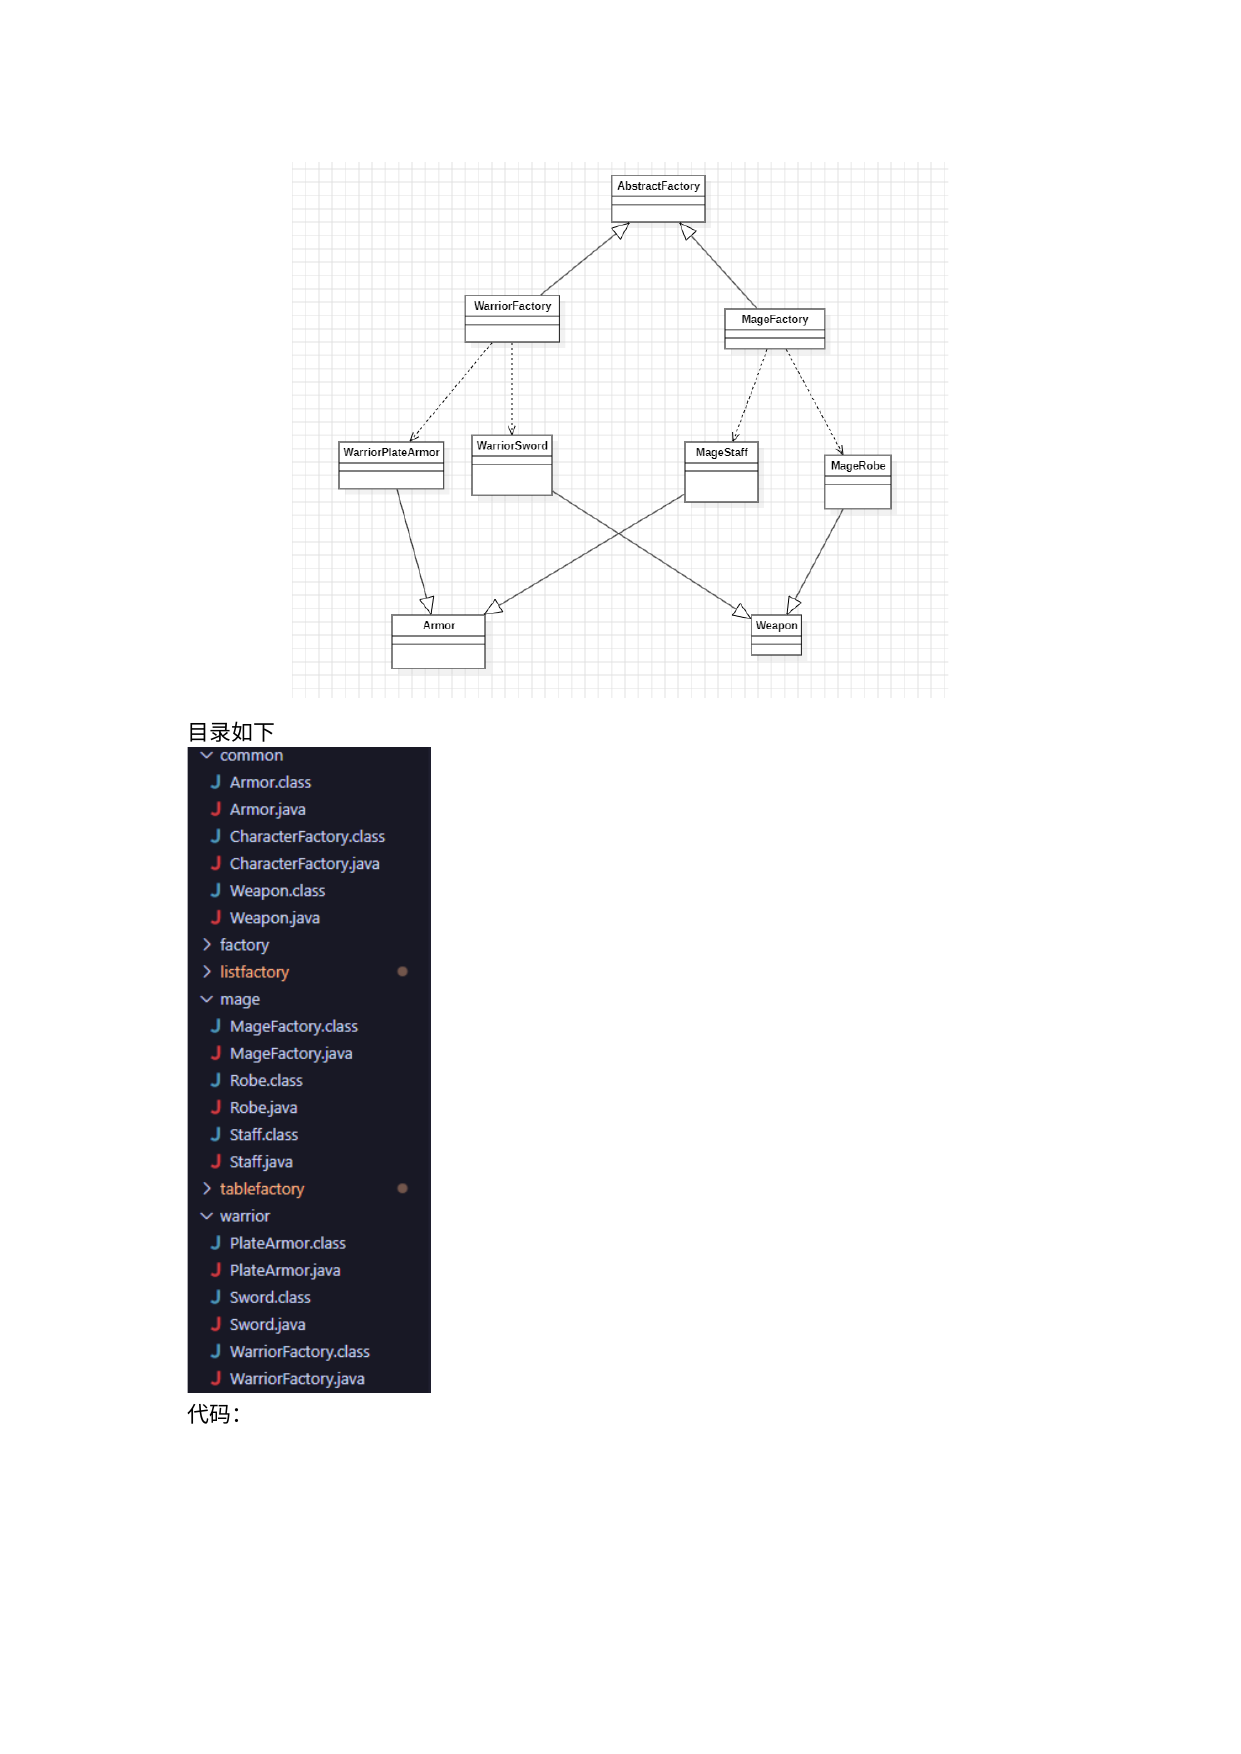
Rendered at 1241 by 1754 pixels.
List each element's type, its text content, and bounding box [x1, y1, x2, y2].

picture [187, 747, 431, 1393]
text 目录如下 [187, 714, 1053, 747]
text 代码： [187, 1397, 1053, 1429]
picture [292, 162, 949, 698]
